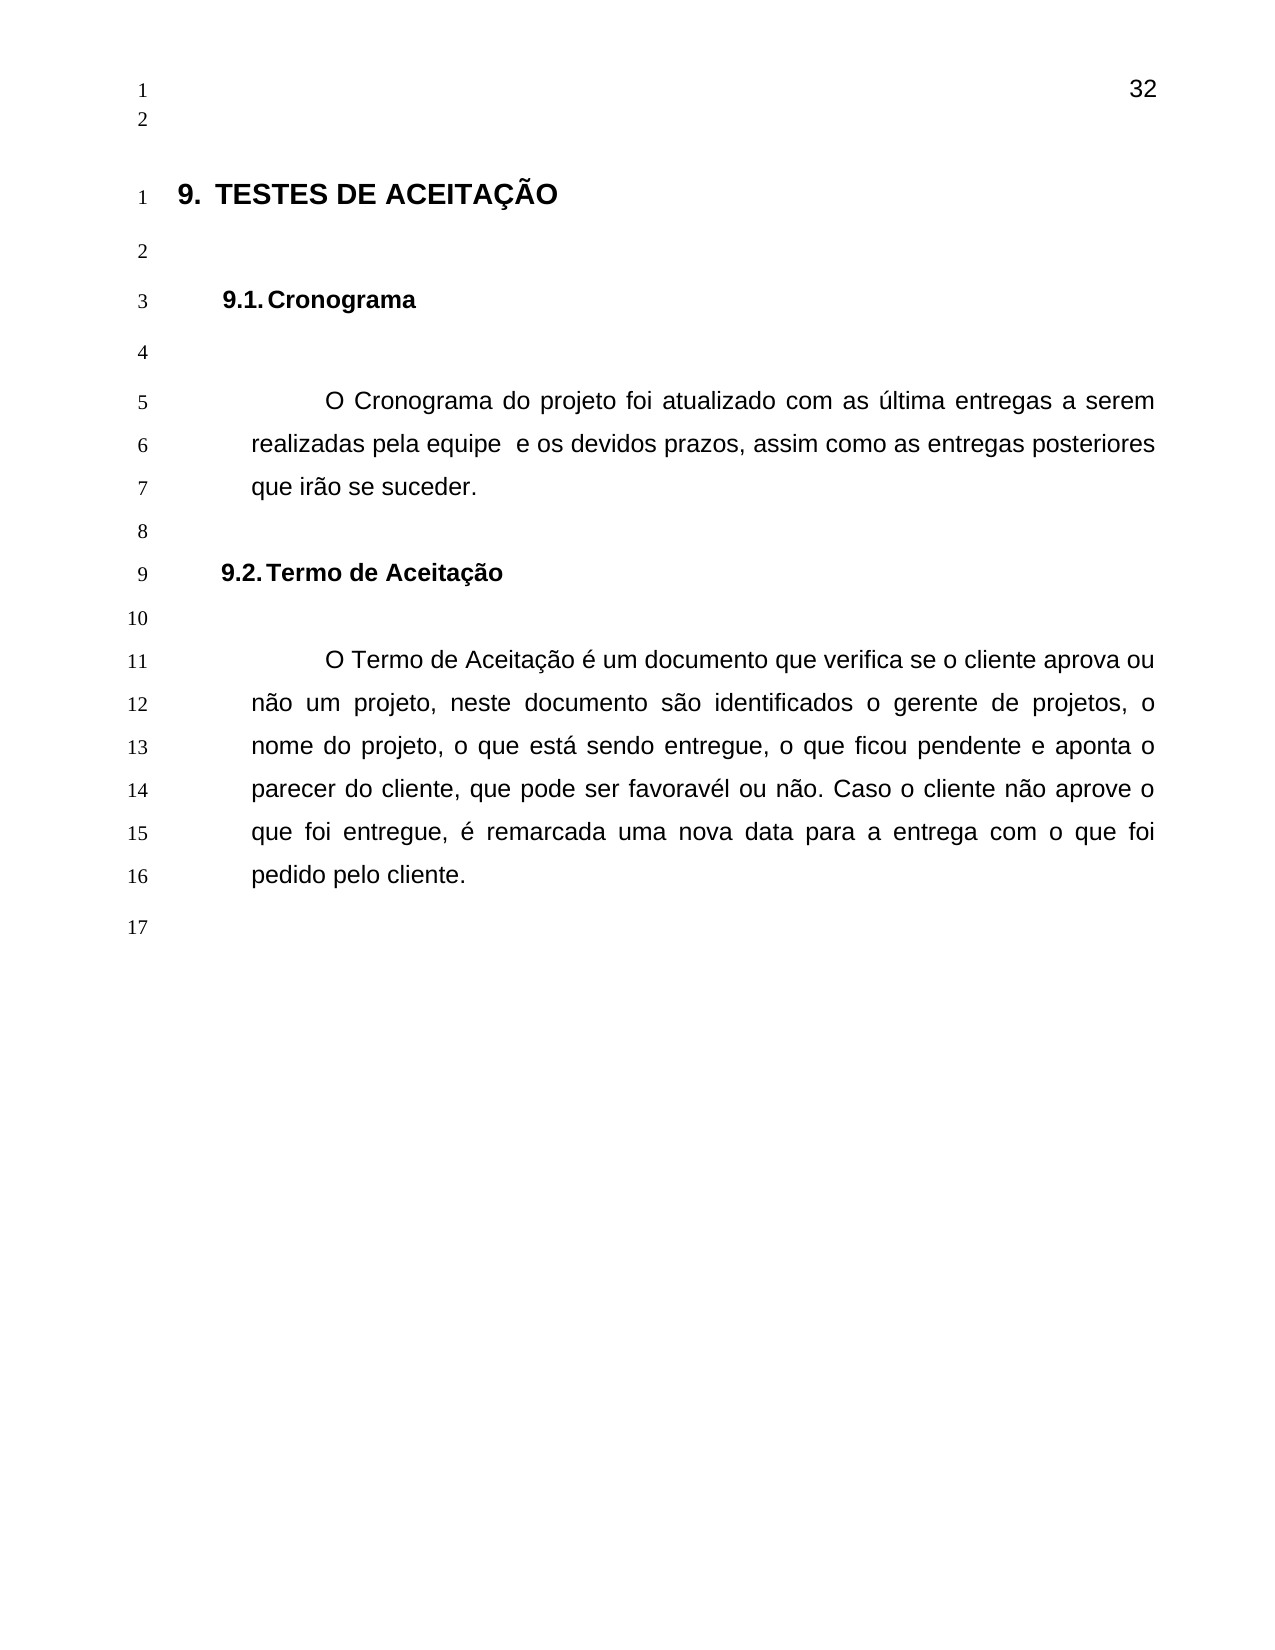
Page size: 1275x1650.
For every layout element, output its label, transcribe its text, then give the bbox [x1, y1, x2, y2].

list TESTES DE ACEITAÇÃO [177, 177, 1157, 211]
list Termo de Aceitação [221, 558, 1157, 587]
text O Termo de Aceitação é um documento que verifica se o cliente aprova ou não um projeto, neste documento são identificados o gerente de projetos, o nome do projeto, o que está sendo entregue, o que ficou pendente e aponta o parecer do cliente, que pode ser favoravél ou não. Caso o cliente não aprove o que foi entregue, é remarcada uma nova data para a entrega com o que foi pedido pelo cliente. [251, 644, 1157, 889]
list Cronograma [222, 285, 1157, 314]
text O Cronograma do projeto foi atualizado com as última entregas a serem realizadas pela equipe e os devidos prazos, assim como as entregas posteriores que irão se suceder. [251, 386, 1157, 501]
